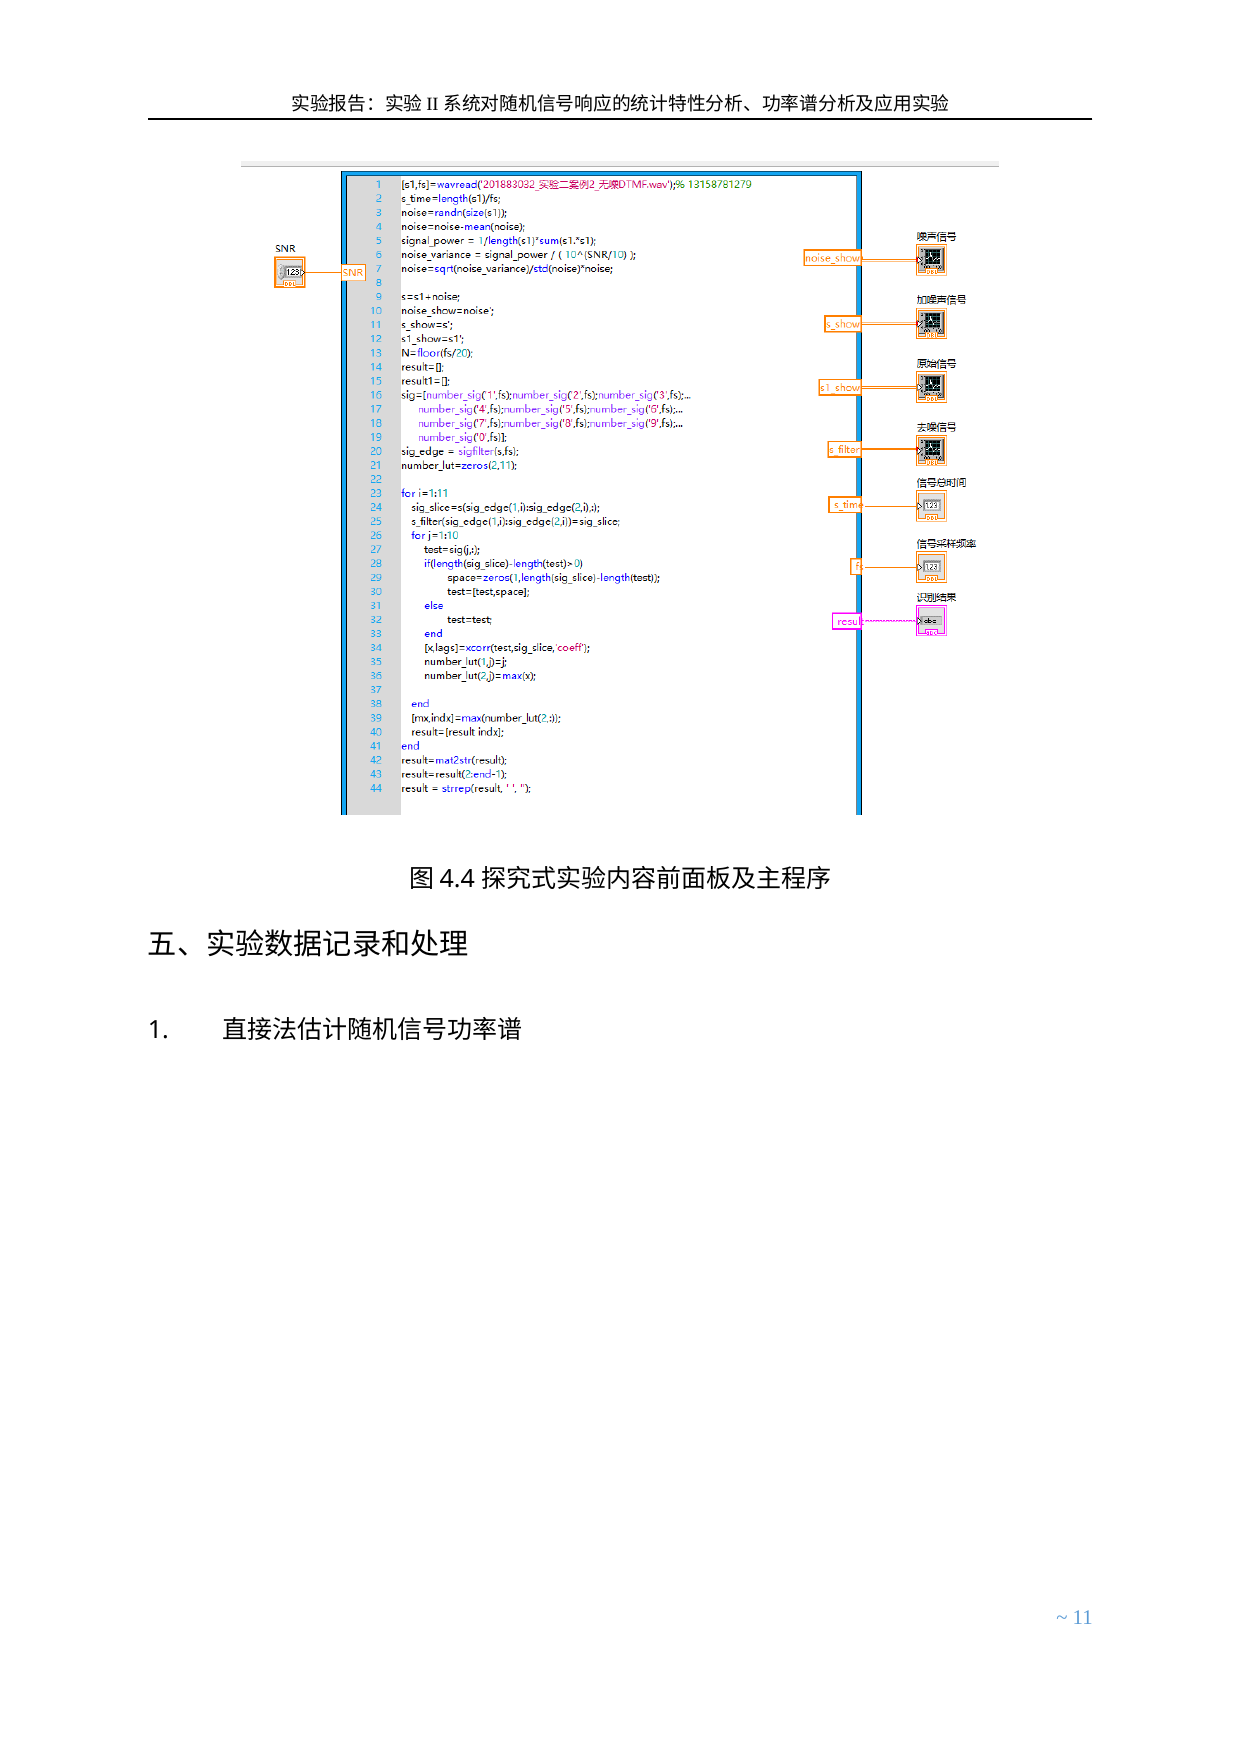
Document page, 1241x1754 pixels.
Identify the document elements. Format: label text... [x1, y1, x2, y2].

picture [241, 161, 999, 815]
text 五、实验数据记录和处理 [148, 909, 1092, 974]
text 图4.4 探究式实验内容前面板及主程序 [148, 844, 1092, 909]
list 直接法估计随机信号功率谱 [148, 995, 1092, 1060]
